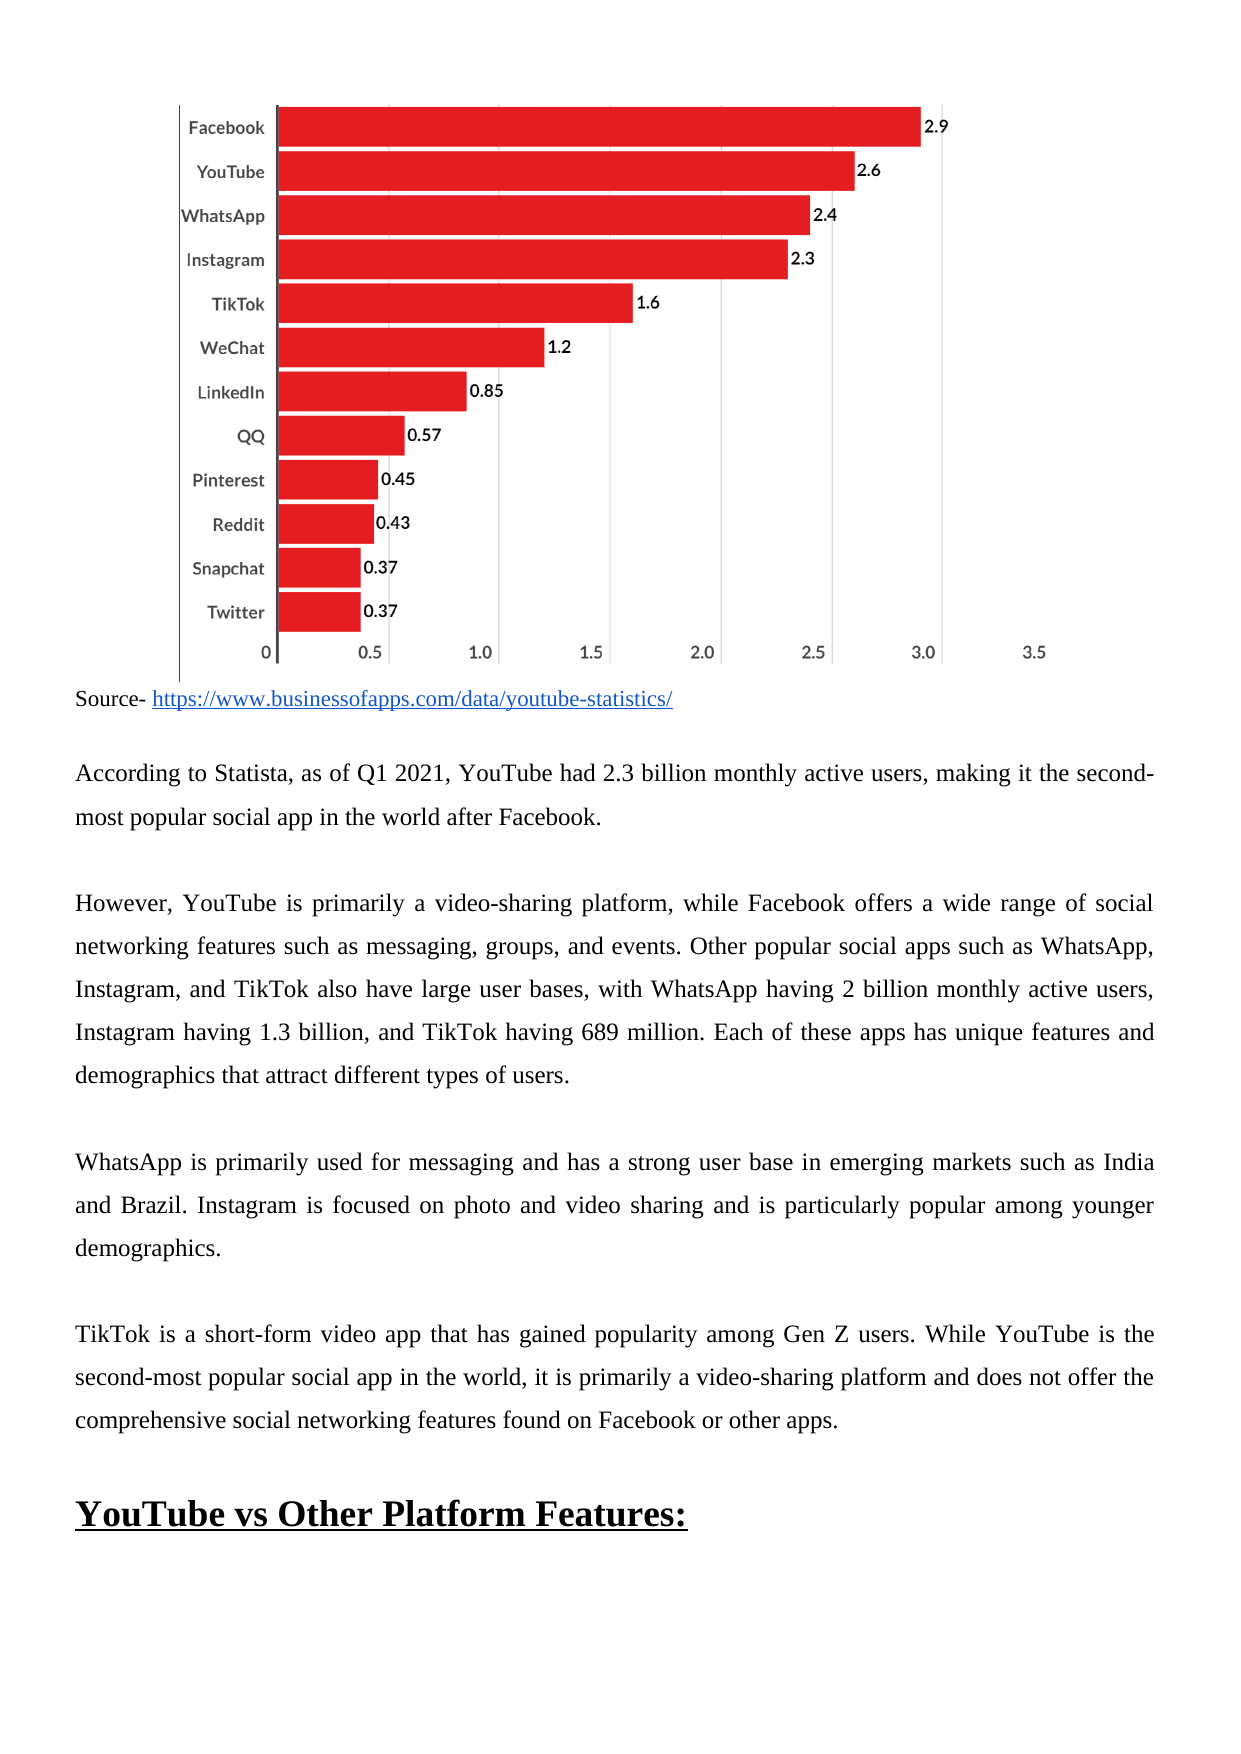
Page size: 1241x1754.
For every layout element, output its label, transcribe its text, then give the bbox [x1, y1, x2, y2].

text Source- https://www.businessofapps.com/data/youtube-statistics/ [75, 685, 1156, 712]
text According to Statista, as of Q1 2021, YouTube had 2.3 billion monthly active users, making it the second-most popular social app in the world after Facebook. [75, 758, 1156, 830]
text WhatsApp is primarily used for messaging and has a strong user base in emerging markets such as India and Brazil. Instagram is focused on photo and video sharing and is particularly popular among younger demographics. [75, 1147, 1156, 1262]
text TikTok is a short-form video app that has gained popularity among Gen Z users. While YouTube is the second-most popular social app in the world, it is primarily a video-sharing platform and does not offer the comprehensive social networking features found on Facebook or other apps. [75, 1319, 1156, 1434]
text YouTube vs Other Platform Features: [75, 1492, 1156, 1535]
picture [179, 105, 1052, 682]
text However, YouTube is primarily a video-sharing platform, while Facebook offers a wide range of social networking features such as messaging, groups, and events. Other popular social apps such as WhatsApp, Instagram, and TikTok also have large user bases, with WhatsApp having 2 billion monthly active users, Instagram having 1.3 billion, and TikTok having 689 million. Each of these apps has unique features and demographics that attract different types of users. [75, 888, 1156, 1089]
